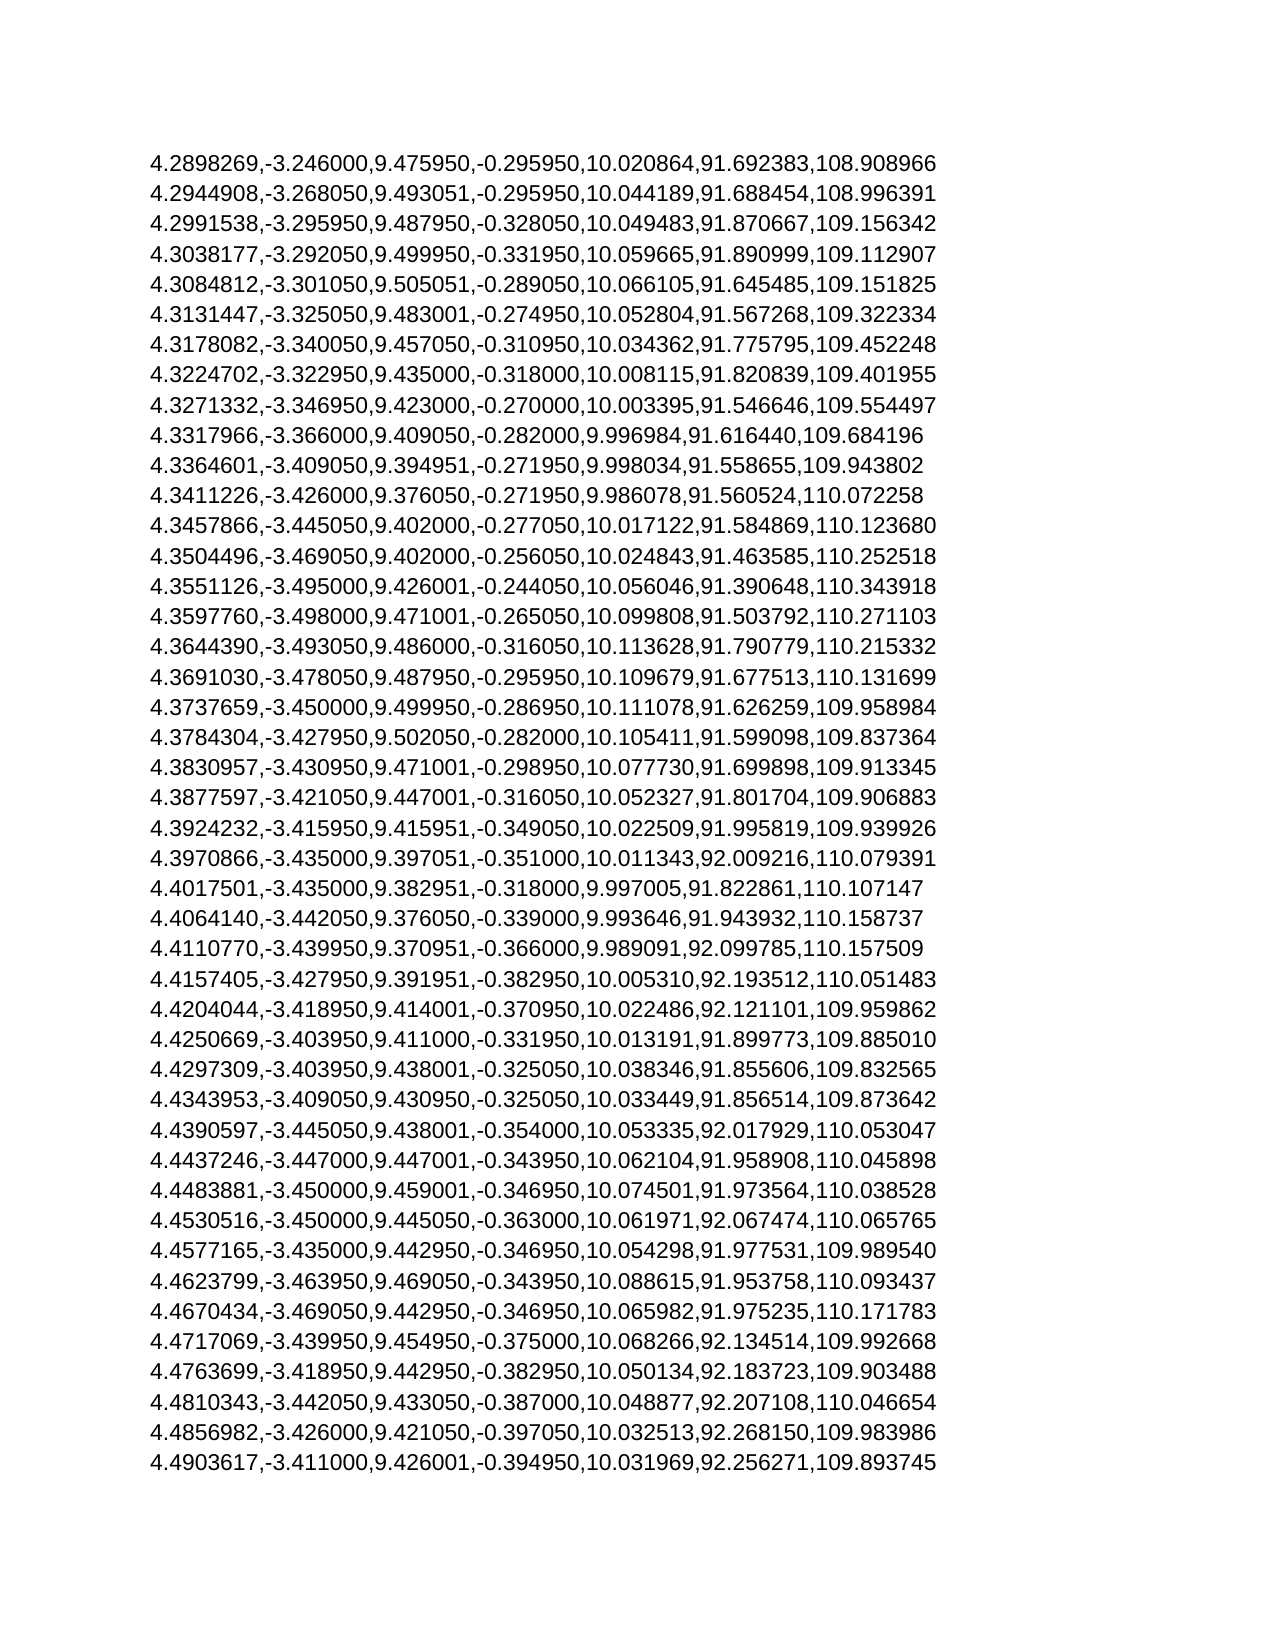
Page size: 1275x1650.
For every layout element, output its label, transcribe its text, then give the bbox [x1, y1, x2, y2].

text 4.3644390,-3.493050,9.486000,-0.316050,10.113628,91.790779,110.215332 [150, 633, 1125, 660]
text 4.3551126,-3.495000,9.426001,-0.244050,10.056046,91.390648,110.343918 [150, 573, 1125, 599]
text 4.3271332,-3.346950,9.423000,-0.270000,10.003395,91.546646,109.554497 [150, 392, 1125, 418]
text 4.4204044,-3.418950,9.414001,-0.370950,10.022486,92.121101,109.959862 [150, 996, 1125, 1022]
text 4.3178082,-3.340050,9.457050,-0.310950,10.034362,91.775795,109.452248 [150, 331, 1125, 358]
text 4.4250669,-3.403950,9.411000,-0.331950,10.013191,91.899773,109.885010 [150, 1026, 1125, 1052]
text 4.3411226,-3.426000,9.376050,-0.271950,9.986078,91.560524,110.072258 [150, 482, 1125, 509]
text 4.4017501,-3.435000,9.382951,-0.318000,9.997005,91.822861,110.107147 [150, 875, 1125, 901]
text 4.3084812,-3.301050,9.505051,-0.289050,10.066105,91.645485,109.151825 [150, 271, 1125, 297]
text 4.4856982,-3.426000,9.421050,-0.397050,10.032513,92.268150,109.983986 [150, 1419, 1125, 1445]
text 4.3038177,-3.292050,9.499950,-0.331950,10.059665,91.890999,109.112907 [150, 241, 1125, 267]
text 4.3830957,-3.430950,9.471001,-0.298950,10.077730,91.699898,109.913345 [150, 754, 1125, 781]
text 4.4577165,-3.435000,9.442950,-0.346950,10.054298,91.977531,109.989540 [150, 1237, 1125, 1264]
text 4.3224702,-3.322950,9.435000,-0.318000,10.008115,91.820839,109.401955 [150, 361, 1125, 388]
text 4.4390597,-3.445050,9.438001,-0.354000,10.053335,92.017929,110.053047 [150, 1117, 1125, 1143]
text 4.3504496,-3.469050,9.402000,-0.256050,10.024843,91.463585,110.252518 [150, 543, 1125, 569]
text 4.4437246,-3.447000,9.447001,-0.343950,10.062104,91.958908,110.045898 [150, 1147, 1125, 1173]
text 4.3597760,-3.498000,9.471001,-0.265050,10.099808,91.503792,110.271103 [150, 603, 1125, 629]
text 4.4297309,-3.403950,9.438001,-0.325050,10.038346,91.855606,109.832565 [150, 1056, 1125, 1083]
text 4.2898269,-3.246000,9.475950,-0.295950,10.020864,91.692383,108.908966 [150, 150, 1125, 176]
text 4.4530516,-3.450000,9.445050,-0.363000,10.061971,92.067474,110.065765 [150, 1207, 1125, 1234]
text 4.4810343,-3.442050,9.433050,-0.387000,10.048877,92.207108,110.046654 [150, 1388, 1125, 1415]
text 4.3737659,-3.450000,9.499950,-0.286950,10.111078,91.626259,109.958984 [150, 694, 1125, 720]
text 4.3691030,-3.478050,9.487950,-0.295950,10.109679,91.677513,110.131699 [150, 663, 1125, 690]
text 4.4670434,-3.469050,9.442950,-0.346950,10.065982,91.975235,110.171783 [150, 1298, 1125, 1324]
text 4.4903617,-3.411000,9.426001,-0.394950,10.031969,92.256271,109.893745 [150, 1449, 1125, 1475]
text 4.4064140,-3.442050,9.376050,-0.339000,9.993646,91.943932,110.158737 [150, 905, 1125, 932]
text 4.3784304,-3.427950,9.502050,-0.282000,10.105411,91.599098,109.837364 [150, 724, 1125, 750]
text 4.3970866,-3.435000,9.397051,-0.351000,10.011343,92.009216,110.079391 [150, 845, 1125, 871]
text 4.4483881,-3.450000,9.459001,-0.346950,10.074501,91.973564,110.038528 [150, 1177, 1125, 1203]
text 4.3924232,-3.415950,9.415951,-0.349050,10.022509,91.995819,109.939926 [150, 814, 1125, 841]
text 4.4343953,-3.409050,9.430950,-0.325050,10.033449,91.856514,109.873642 [150, 1086, 1125, 1113]
text 4.3364601,-3.409050,9.394951,-0.271950,9.998034,91.558655,109.943802 [150, 452, 1125, 478]
text 4.3877597,-3.421050,9.447001,-0.316050,10.052327,91.801704,109.906883 [150, 784, 1125, 811]
text 4.4157405,-3.427950,9.391951,-0.382950,10.005310,92.193512,110.051483 [150, 966, 1125, 992]
text 4.4763699,-3.418950,9.442950,-0.382950,10.050134,92.183723,109.903488 [150, 1358, 1125, 1385]
text 4.4110770,-3.439950,9.370951,-0.366000,9.989091,92.099785,110.157509 [150, 935, 1125, 962]
text 4.3457866,-3.445050,9.402000,-0.277050,10.017122,91.584869,110.123680 [150, 512, 1125, 539]
text 4.4623799,-3.463950,9.469050,-0.343950,10.088615,91.953758,110.093437 [150, 1268, 1125, 1294]
text 4.4717069,-3.439950,9.454950,-0.375000,10.068266,92.134514,109.992668 [150, 1328, 1125, 1354]
text 4.3317966,-3.366000,9.409050,-0.282000,9.996984,91.616440,109.684196 [150, 422, 1125, 448]
text 4.2991538,-3.295950,9.487950,-0.328050,10.049483,91.870667,109.156342 [150, 210, 1125, 237]
text 4.3131447,-3.325050,9.483001,-0.274950,10.052804,91.567268,109.322334 [150, 301, 1125, 327]
text 4.2944908,-3.268050,9.493051,-0.295950,10.044189,91.688454,108.996391 [150, 180, 1125, 207]
